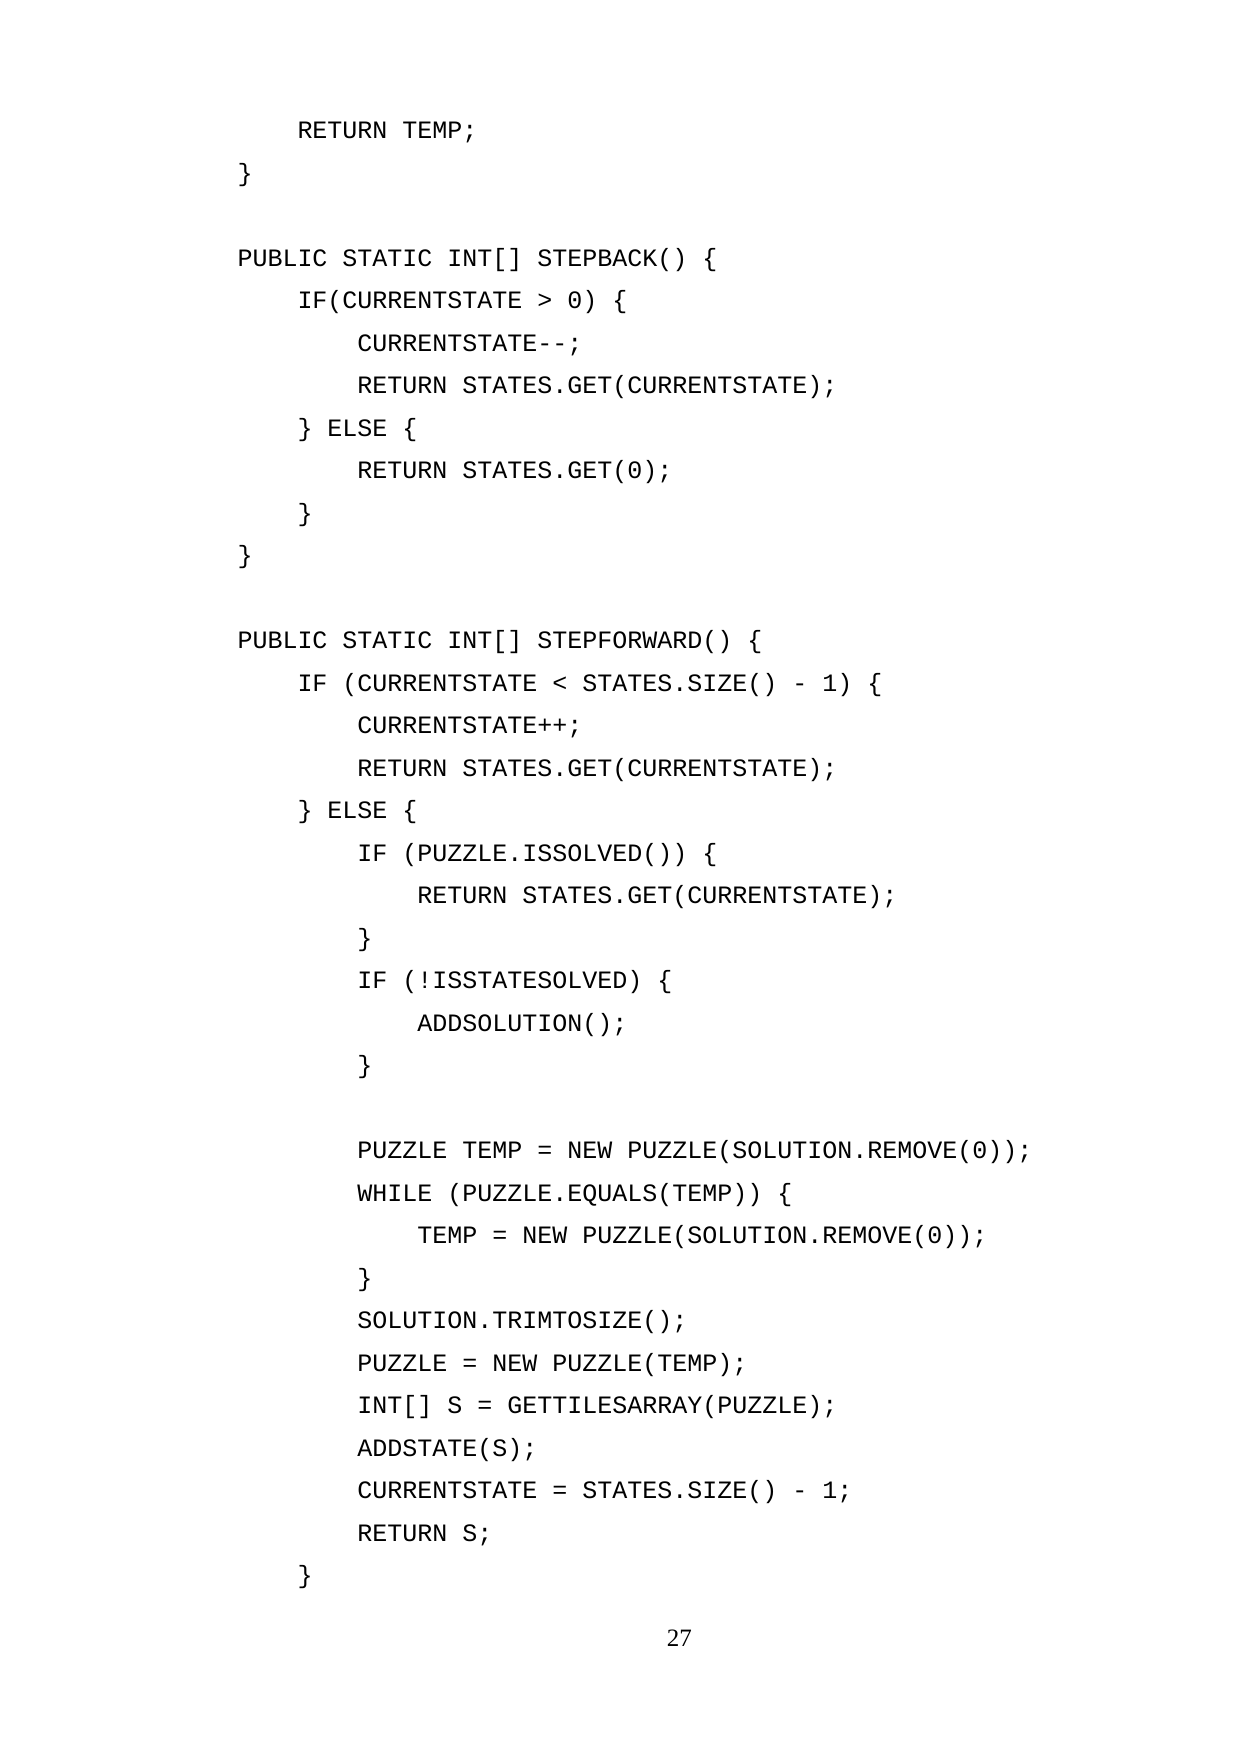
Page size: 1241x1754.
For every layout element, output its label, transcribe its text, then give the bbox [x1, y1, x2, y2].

text addState(s); [177, 1436, 1181, 1464]
text } [177, 1266, 1181, 1294]
text Puzzle temp = new Puzzle(solution.remove(0)); [177, 1138, 1181, 1166]
text } [177, 926, 1181, 954]
text puzzle = new Puzzle(temp); [177, 1351, 1181, 1379]
text } [177, 543, 1181, 571]
text if (puzzle.isSolved()) { [177, 841, 1181, 869]
text solution.trimToSize(); [177, 1308, 1181, 1336]
text currentState = states.size() - 1; [177, 1478, 1181, 1506]
text while (puzzle.equals(temp)) { [177, 1181, 1181, 1209]
text } [177, 161, 1181, 189]
text return s; [177, 1521, 1181, 1549]
text return states.get(currentState); [177, 756, 1181, 784]
text } [177, 1563, 1181, 1591]
text } [177, 501, 1181, 529]
text if (!isStateSolved) { [177, 968, 1181, 996]
text } [177, 1053, 1181, 1081]
text return states.get(currentState); [177, 373, 1181, 401]
text return states.get(currentState); [177, 883, 1181, 911]
text addSolution(); [177, 1011, 1181, 1039]
text public static int[] StepForward() { [177, 628, 1181, 656]
text } else { [177, 416, 1181, 444]
text currentState--; [177, 331, 1181, 359]
text if (currentState < states.size() - 1) { [177, 671, 1181, 699]
text } else { [177, 798, 1181, 826]
text currentState++; [177, 713, 1181, 741]
text int[] s = GetTilesArray(puzzle); [177, 1393, 1181, 1421]
text if(currentState > 0) { [177, 288, 1181, 316]
text return states.get(0); [177, 458, 1181, 486]
text temp = new Puzzle(solution.remove(0)); [177, 1223, 1181, 1251]
text public static int[] StepBack() { [177, 246, 1181, 274]
text return temp; [177, 118, 1181, 146]
